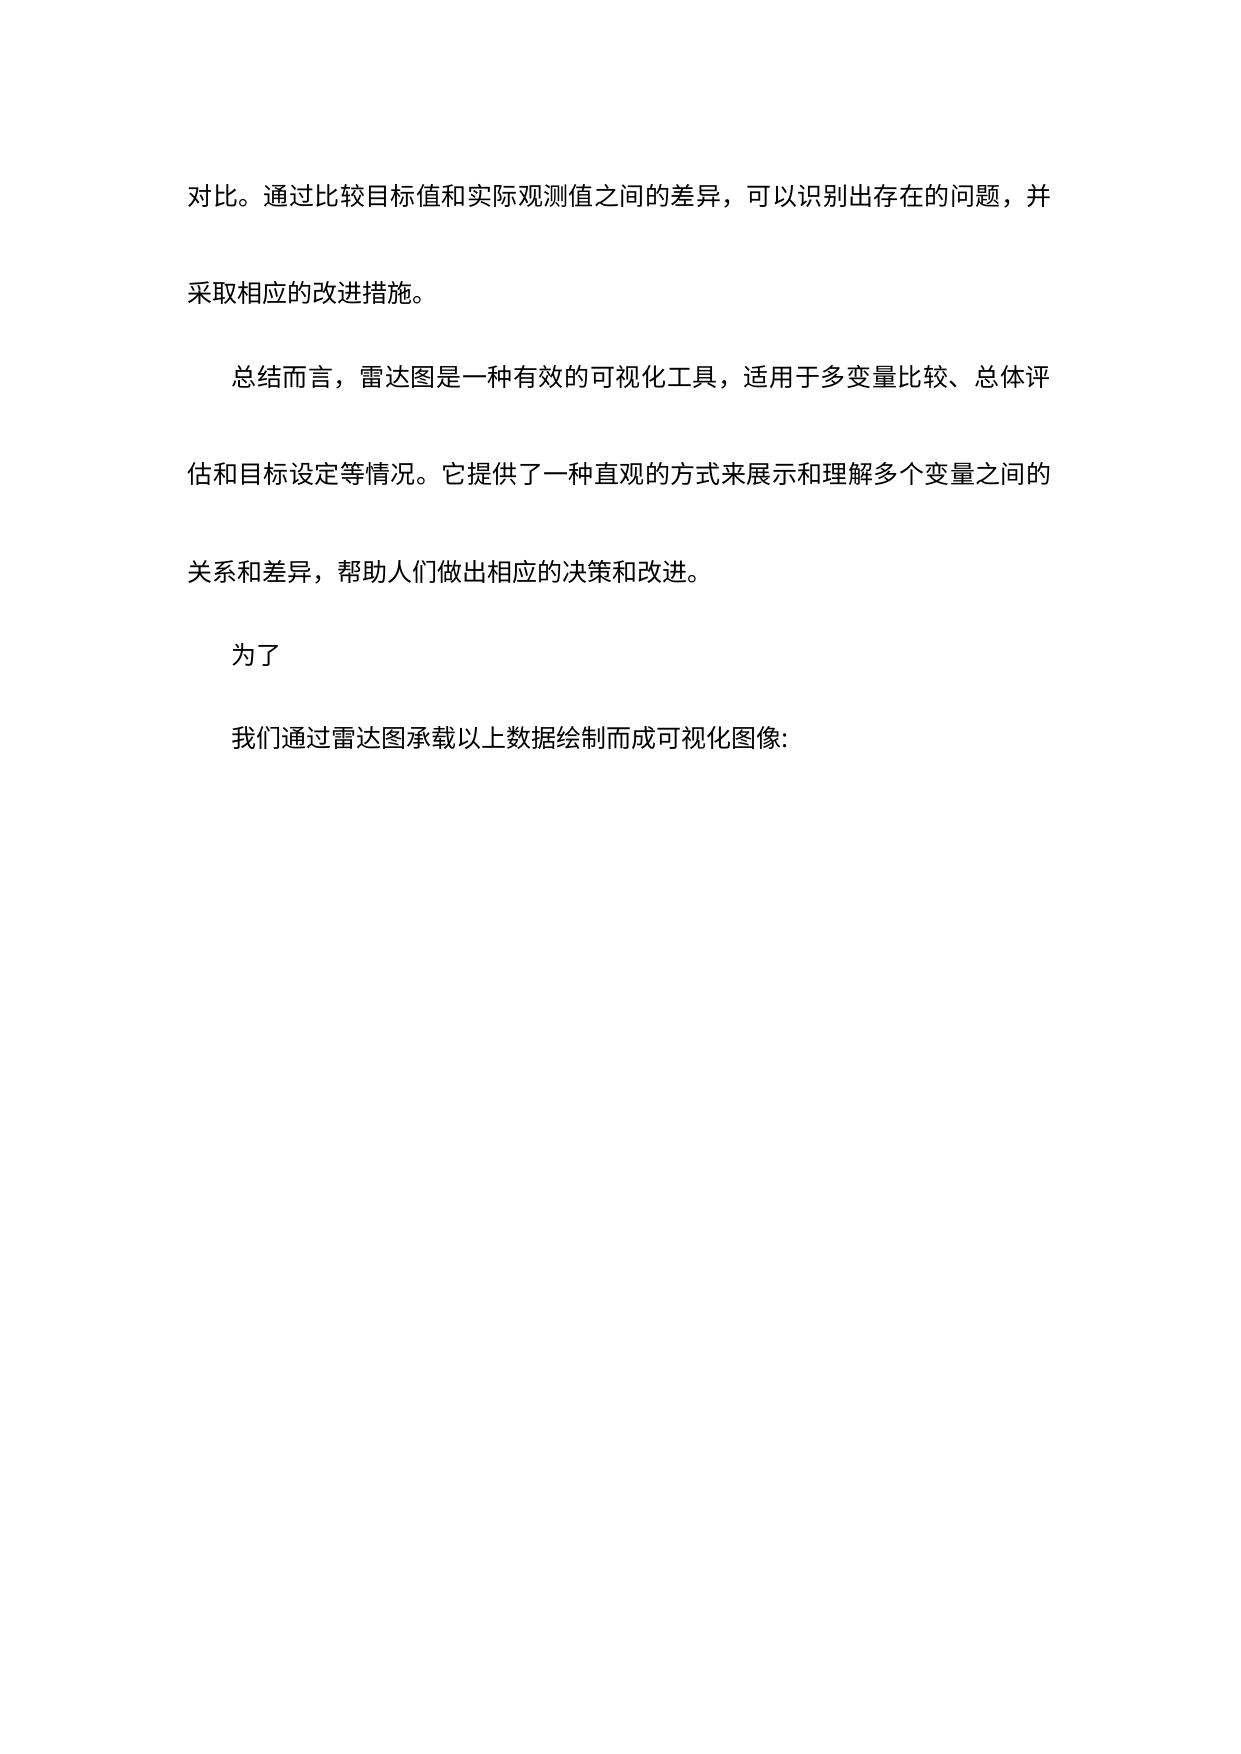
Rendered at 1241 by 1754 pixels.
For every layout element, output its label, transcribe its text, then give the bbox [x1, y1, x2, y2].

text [187, 162, 1053, 324]
text 总结而言，雷达图是一种有效的可视化工具，适用于多变量比较、总体评估和目标设定等情况。它提供了一种直观的方式来展示和理解多个变量之间的关系和差异，帮助人们做出相应的决策和改进。 [187, 343, 1053, 603]
text 为了 [187, 621, 1053, 686]
text 我们通过雷达图承载以上数据绘制而成可视化图像: [187, 704, 1053, 769]
